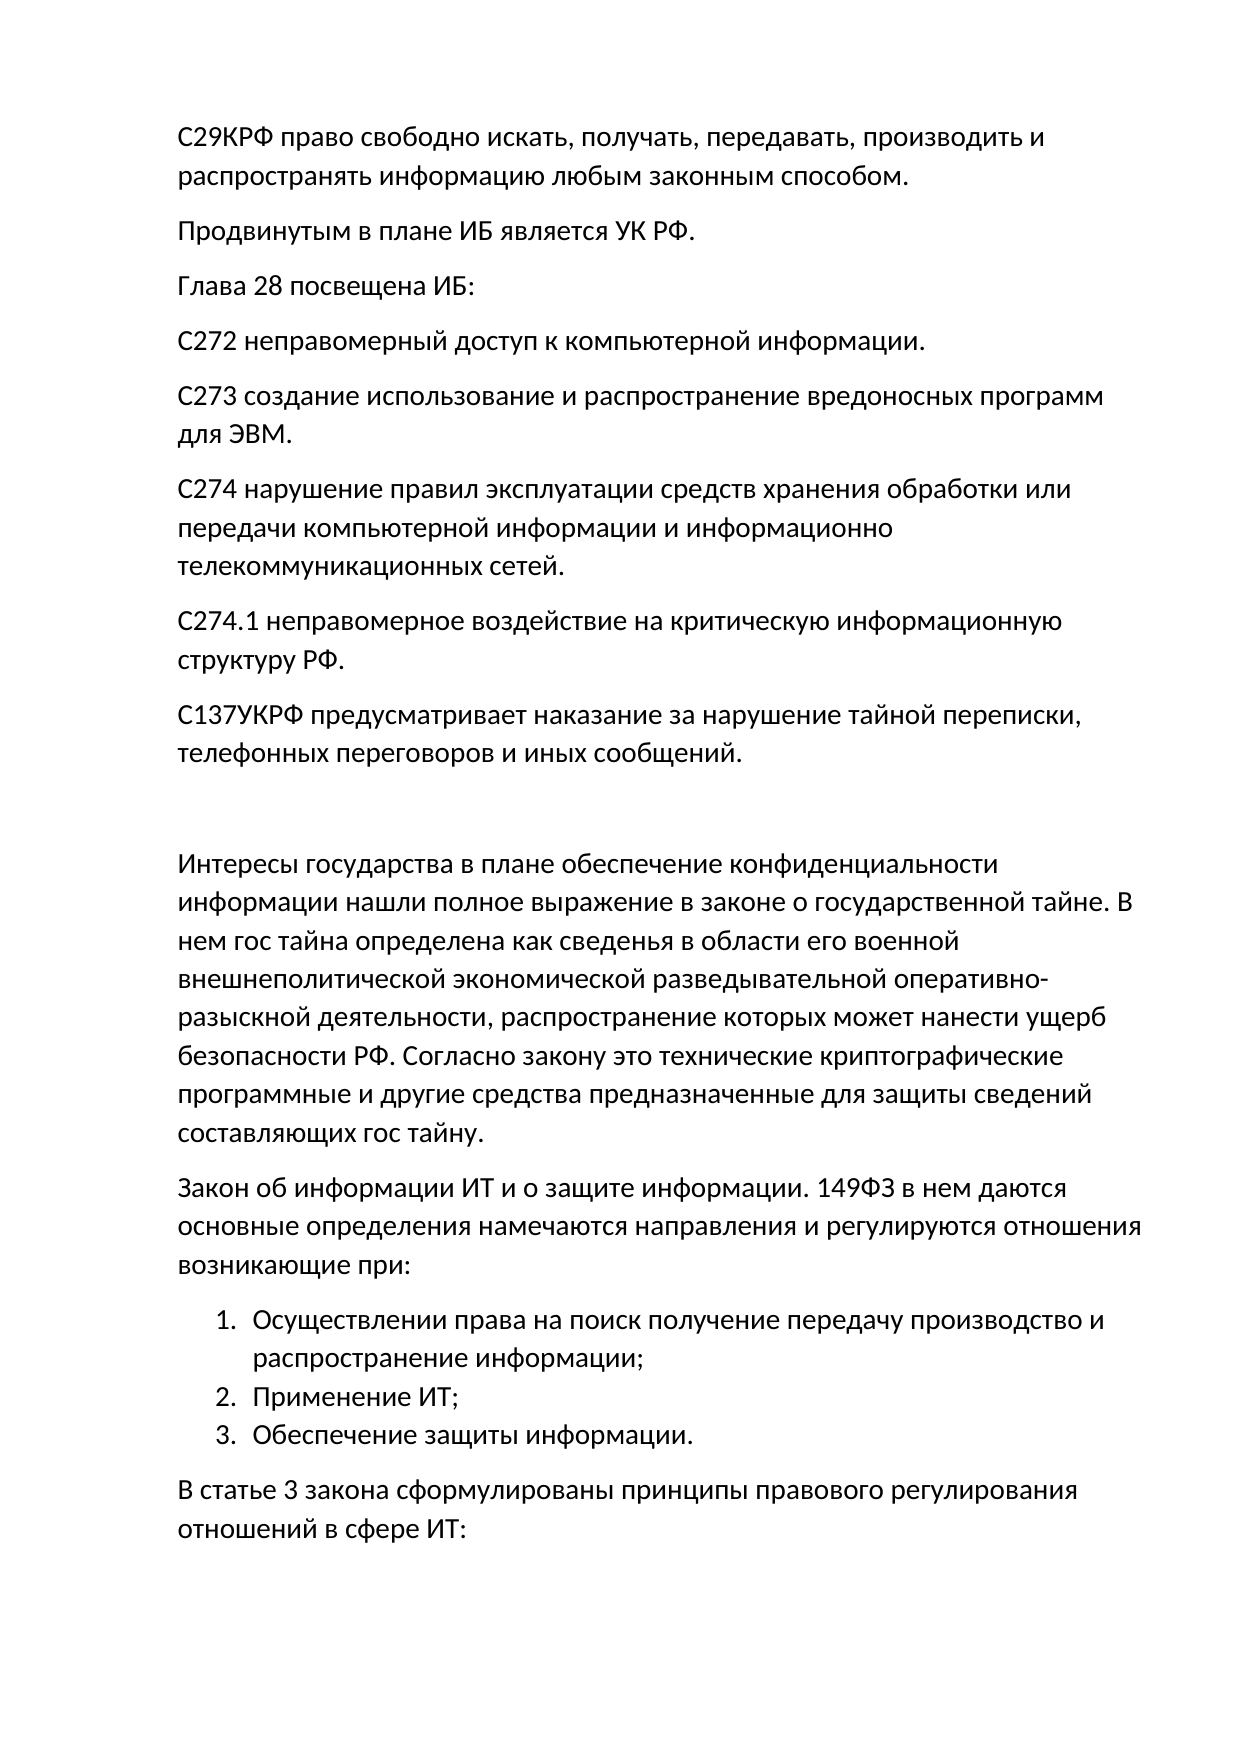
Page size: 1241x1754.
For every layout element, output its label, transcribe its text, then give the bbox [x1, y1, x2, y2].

text Продвинутым в плане ИБ является УК РФ. [177, 212, 1152, 247]
text С273 создание использование и распространение вредоносных программ для ЭВМ. [177, 377, 1152, 451]
text С274 нарушение правил эксплуатации средств хранения обработки или передачи компьютерной информации и информационно телекоммуникационных сетей. [177, 471, 1152, 583]
text С137УКРФ предусматривает наказание за нарушение тайной переписки, телефонных переговоров и иных сообщений. [177, 696, 1152, 770]
text Глава 28 посвещена ИБ: [177, 267, 1152, 302]
text Интересы государства в плане обеспечение конфиденциальности информации нашли полное выражение в законе о государственной тайне. В нем гос тайна определена как сведенья в области его военной внешнеполитической экономической разведывательной оперативно-разыскной деятельности, распространение которых может нанести ущерб безопасности РФ. Согласно закону это технические криптографические программные и другие средства предназначенные для защиты сведений составляющих гос тайну. [177, 845, 1152, 1149]
text Закон об информации ИТ и о защите информации. 149ФЗ в нем даются основные определения намечаются направления и регулируются отношения возникающие при: [177, 1169, 1152, 1281]
list Применение ИТ; [215, 1378, 1152, 1413]
text С272 неправомерный доступ к компьютерной информации. [177, 322, 1152, 357]
list Обеспечение защиты информации. [215, 1416, 1152, 1452]
text В статье 3 закона сформулированы принципы правового регулирования отношений в сфере ИТ: [177, 1471, 1152, 1545]
list Осуществлении права на поиск получение передачу производство и распространение информации; [215, 1301, 1152, 1375]
text С274.1 неправомерное воздействие на критическую информационную структуру РФ. [177, 602, 1152, 677]
text С29КРФ право свободно искать, получать, передавать, производить и распространять информацию любым законным способом. [177, 118, 1152, 192]
